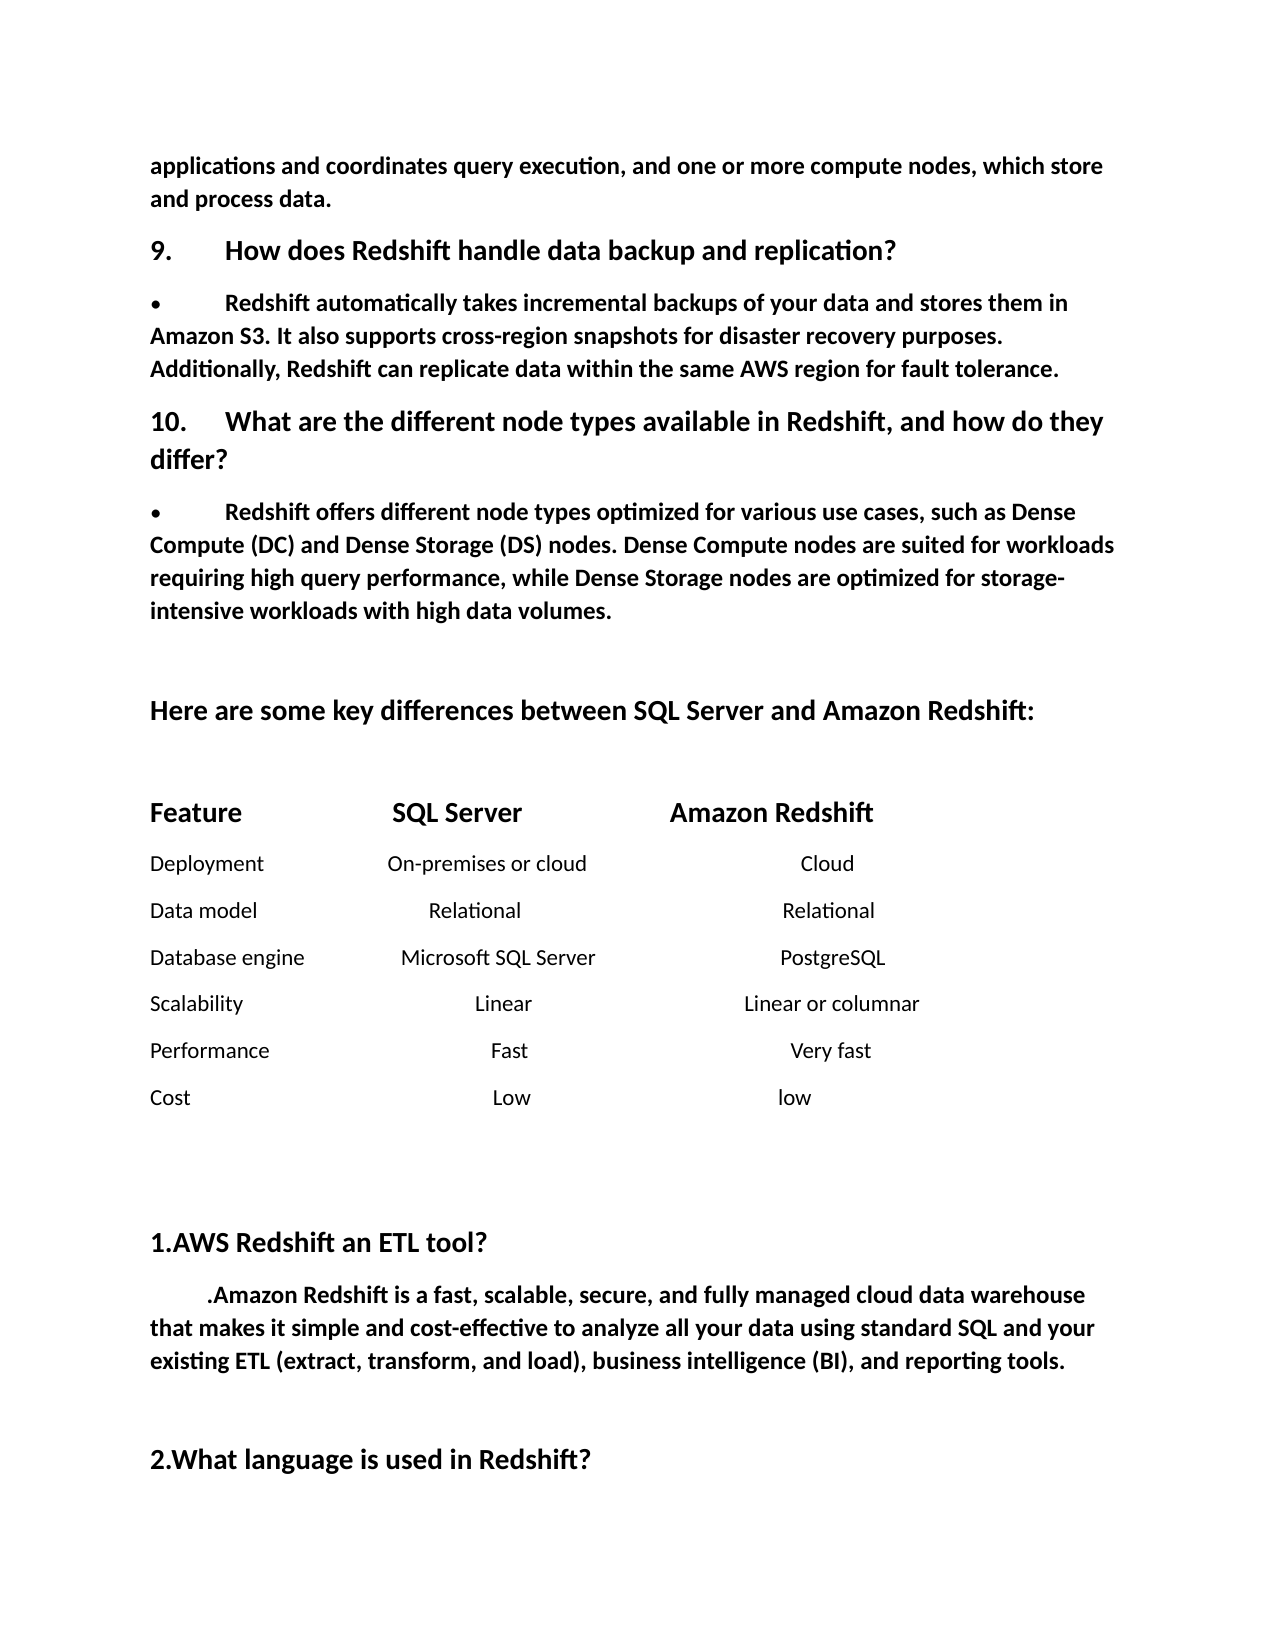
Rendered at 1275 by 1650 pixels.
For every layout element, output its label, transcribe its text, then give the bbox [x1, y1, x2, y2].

text 2.What language is used in Redshift? [150, 1441, 1125, 1477]
text .Amazon Redshift is a fast, scalable, secure, and fully managed cloud data warehouse that makes it simple and cost-effective to analyze all your data using standard SQL and your existing ETL (extract, transform, and load), business intelligence (BI), and reporting tools. [150, 1279, 1125, 1375]
text Feature SQL Server Amazon Redshift [150, 794, 1125, 829]
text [150, 150, 1125, 213]
text Data model Relational Relational [150, 896, 1125, 924]
text Cost Low low [150, 1083, 1125, 1111]
text Scalability Linear Linear or columnar [150, 989, 1125, 1017]
text 9. How does Redshift handle data backup and replication? [150, 232, 1125, 268]
text Deployment On-premises or cloud Cloud [150, 849, 1125, 877]
text • Redshift automatically takes incremental backups of your data and stores them in Amazon S3. It also supports cross-region snapshots for disaster recovery purposes. Additionally, Redshift can replicate data within the same AWS region for fault tolerance. [150, 288, 1125, 384]
text Here are some key differences between SQL Server and Amazon Redshift: [150, 692, 1125, 727]
text Performance Fast Very fast [150, 1036, 1125, 1064]
text Database engine Microsoft SQL Server PostgreSQL [150, 943, 1125, 971]
text • Redshift offers different node types optimized for various use cases, such as Dense Compute (DC) and Dense Storage (DS) nodes. Dense Compute nodes are suited for workloads requiring high query performance, while Dense Storage nodes are optimized for storage-intensive workloads with high data volumes. [150, 497, 1125, 626]
text 1.AWS Redshift an ETL tool? [150, 1224, 1125, 1259]
text 10. What are the different node types available in Redshift, and how do they differ? [150, 403, 1125, 477]
